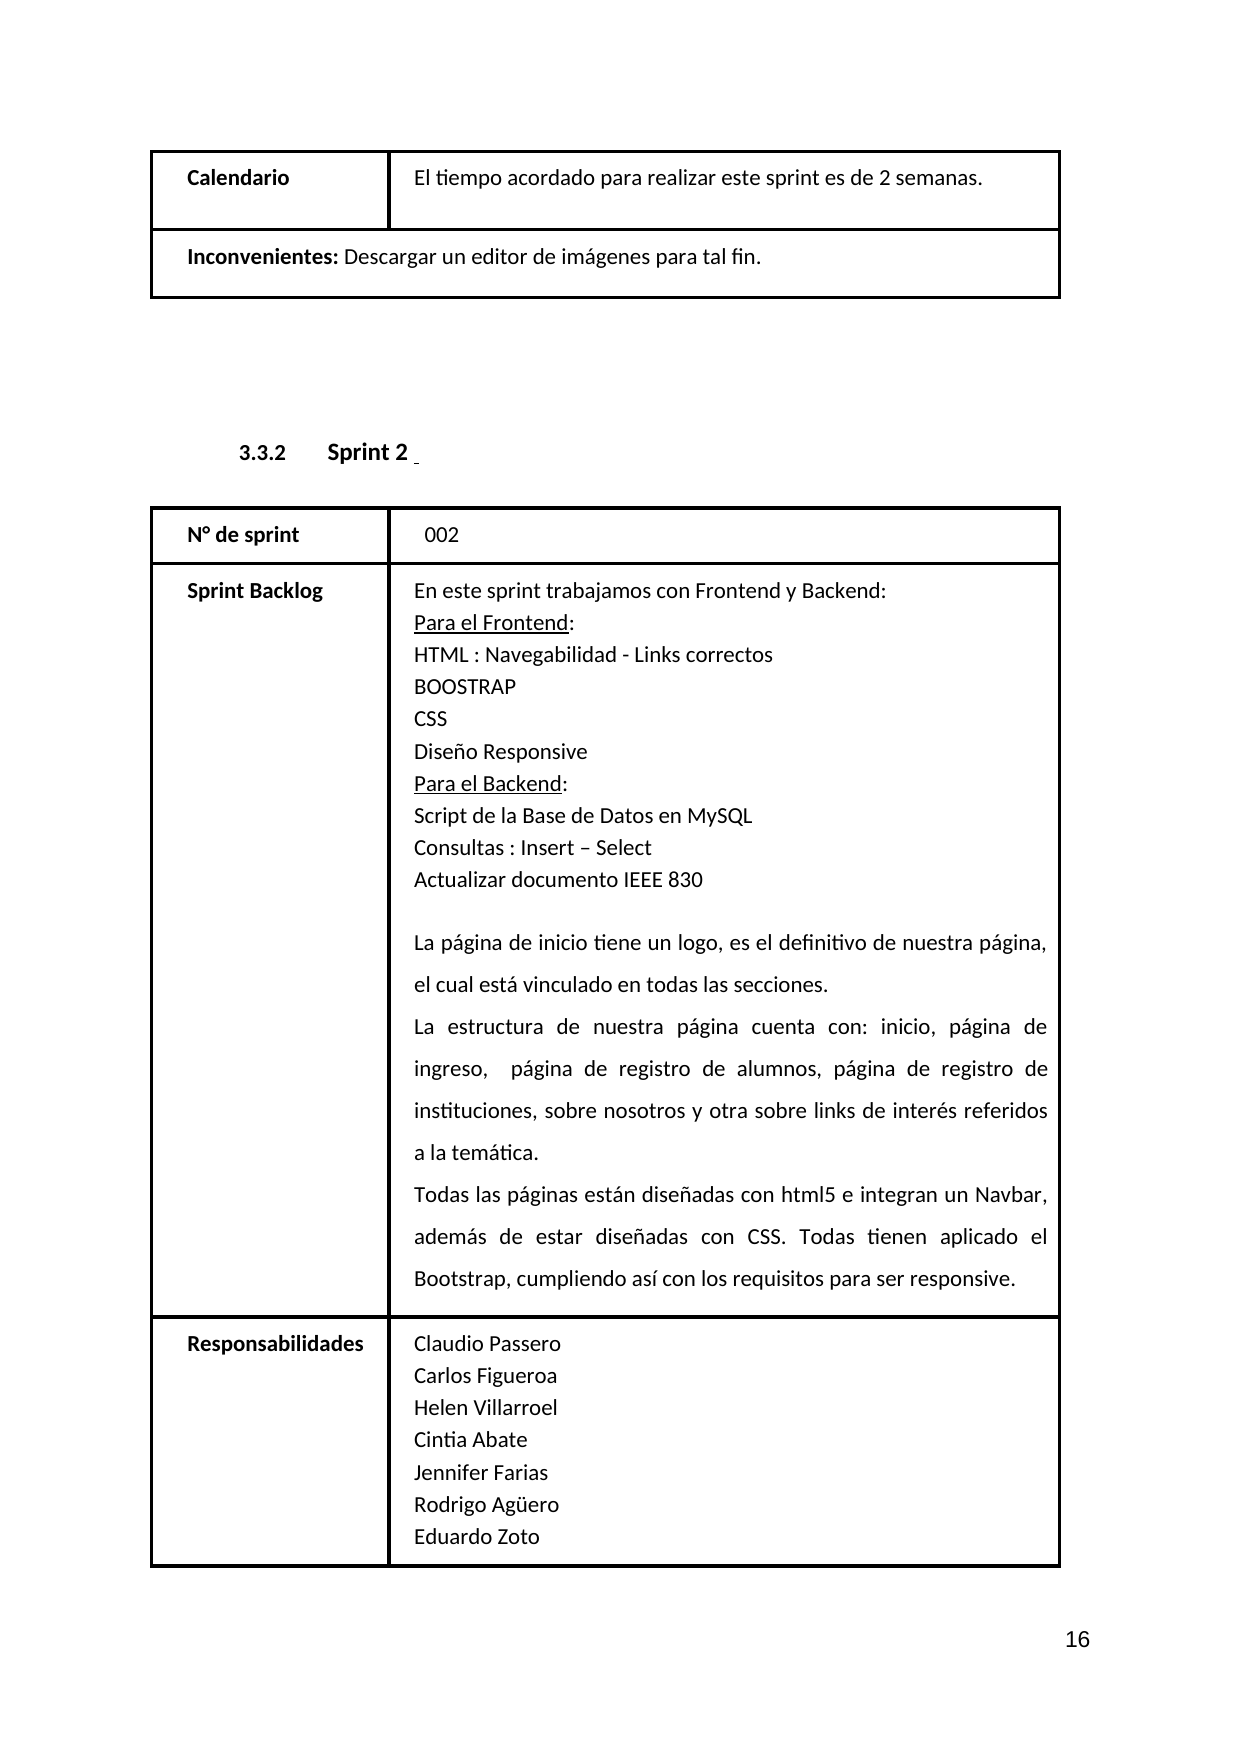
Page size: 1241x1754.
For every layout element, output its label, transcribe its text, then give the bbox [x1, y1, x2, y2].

table_header N° de sprint [153, 510, 387, 562]
table_cell El tiempo acordado para realizar este sprint es de 2 semanas. [391, 153, 1058, 228]
table_cell Calendario [153, 153, 387, 228]
table_cell Responsabilidades [153, 1319, 387, 1564]
table_cell Inconvenientes: Descargar un editor de imágenes para tal fin. [153, 231, 1058, 296]
text 3.3.2 Sprint 2 [239, 436, 1090, 467]
table_cell Sprint Backlog [153, 565, 387, 1315]
table_header 002 [391, 510, 1058, 562]
table_cell En este sprint trabajamos con Frontend y Backend: Para el Frontend: HTML : Navegabilidad - Links correctos BOOSTRAP CSS Diseño Responsive Para el Backend: Script de la Base de Datos en MySQL Consultas : Insert – Select Actualizar documento IEEE 830 La página de inicio tiene un logo, es el definitivo de nuestra página, el cual está vinculado en todas las secciones. La estructura de nuestra página cuenta con: inicio, página de ingreso, página de registro de alumnos, página de registro de instituciones, sobre nosotros y otra sobre links de interés referidos a la temática. Todas las páginas están diseñadas con html5 e integran un Navbar, además de estar diseñadas con CSS. Todas tienen aplicado el Bootstrap, cumpliendo así con los requisitos para ser responsive. [391, 565, 1058, 1315]
table_cell Claudio Passero Carlos Figueroa Helen Villarroel Cintia Abate Jennifer Farias Rodrigo Agüero Eduardo Zoto [391, 1319, 1058, 1564]
